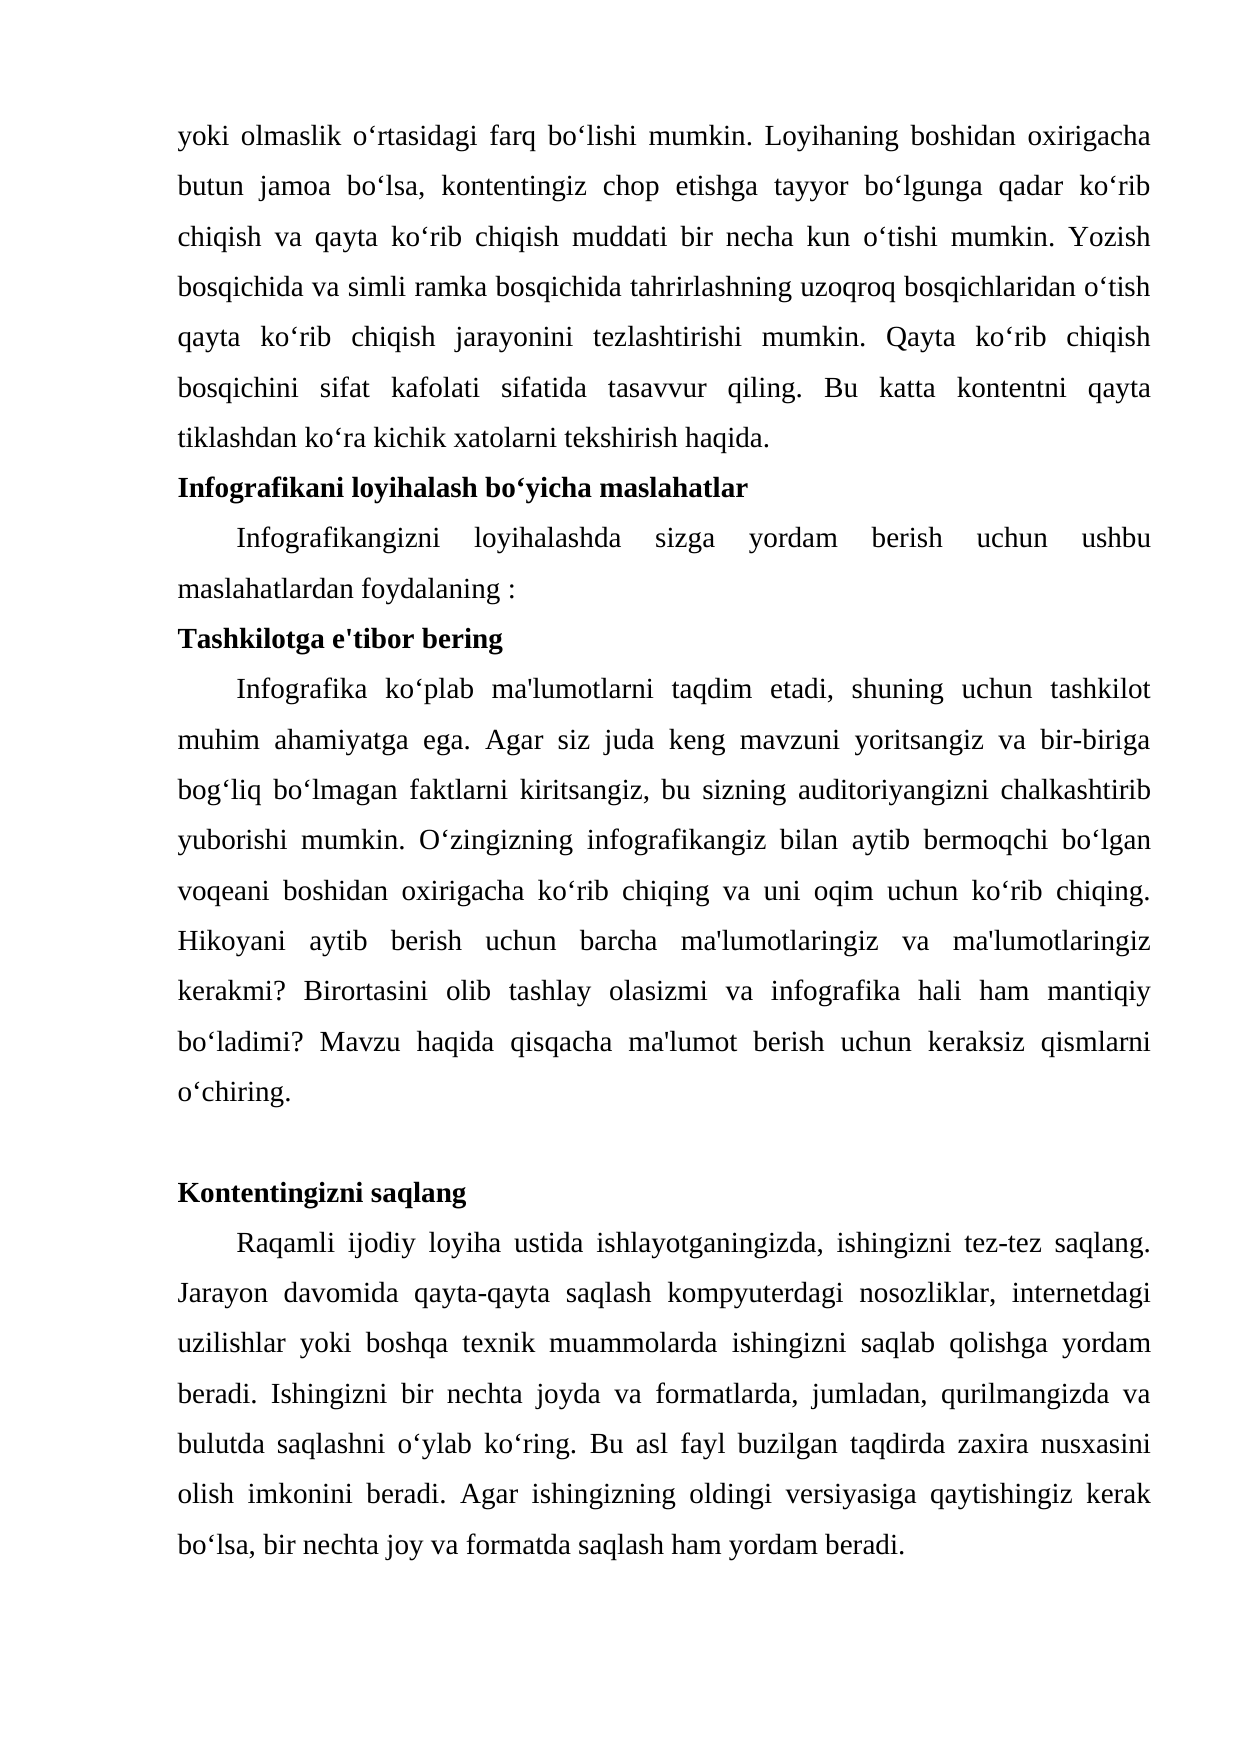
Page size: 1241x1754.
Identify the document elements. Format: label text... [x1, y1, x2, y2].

text Kontentingizni saqlang [177, 1175, 1152, 1208]
text Infografikangizni loyihalashda sizga yordam berish uchun ushbu maslahatlardan foydalaning : [177, 521, 1152, 604]
text Infografika koʻplab ma'lumotlarni taqdim etadi, shuning uchun tashkilot muhim ahamiyatga ega. Agar siz juda keng mavzuni yoritsangiz va bir-biriga bogʻliq boʻlmagan faktlarni kiritsangiz, bu sizning auditoriyangizni chalkashtirib yuborishi mumkin. Oʻzingizning infografikangiz bilan aytib bermoqchi boʻlgan voqeani boshidan oxirigacha koʻrib chiqing va uni oqim uchun koʻrib chiqing. Hikoyani aytib berish uchun barcha ma'lumotlaringiz va ma'lumotlaringiz kerakmi? Birortasini olib tashlay olasizmi va infografika hali ham mantiqiy boʻladimi? Mavzu haqida qisqacha ma'lumot berish uchun keraksiz qismlarni oʻchiring. [177, 672, 1152, 1108]
text Infografikani loyihalash boʻyicha maslahatlar [177, 470, 1152, 504]
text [177, 118, 1152, 453]
text Raqamli ijodiy loyiha ustida ishlayotganingizda, ishingizni tez-tez saqlang. Jarayon davomida qayta-qayta saqlash kompyuterdagi nosozliklar, internetdagi uzilishlar yoki boshqa texnik muammolarda ishingizni saqlab qolishga yordam beradi. Ishingizni bir nechta joyda va formatlarda, jumladan, qurilmangizda va bulutda saqlashni oʻylab koʻring. Bu asl fayl buzilgan taqdirda zaxira nusxasini olish imkonini beradi. Agar ishingizning oldingi versiyasiga qaytishingiz kerak boʻlsa, bir nechta joy va formatda saqlash ham yordam beradi. [177, 1225, 1152, 1560]
text Tashkilotga e'tibor bering [177, 621, 1152, 655]
